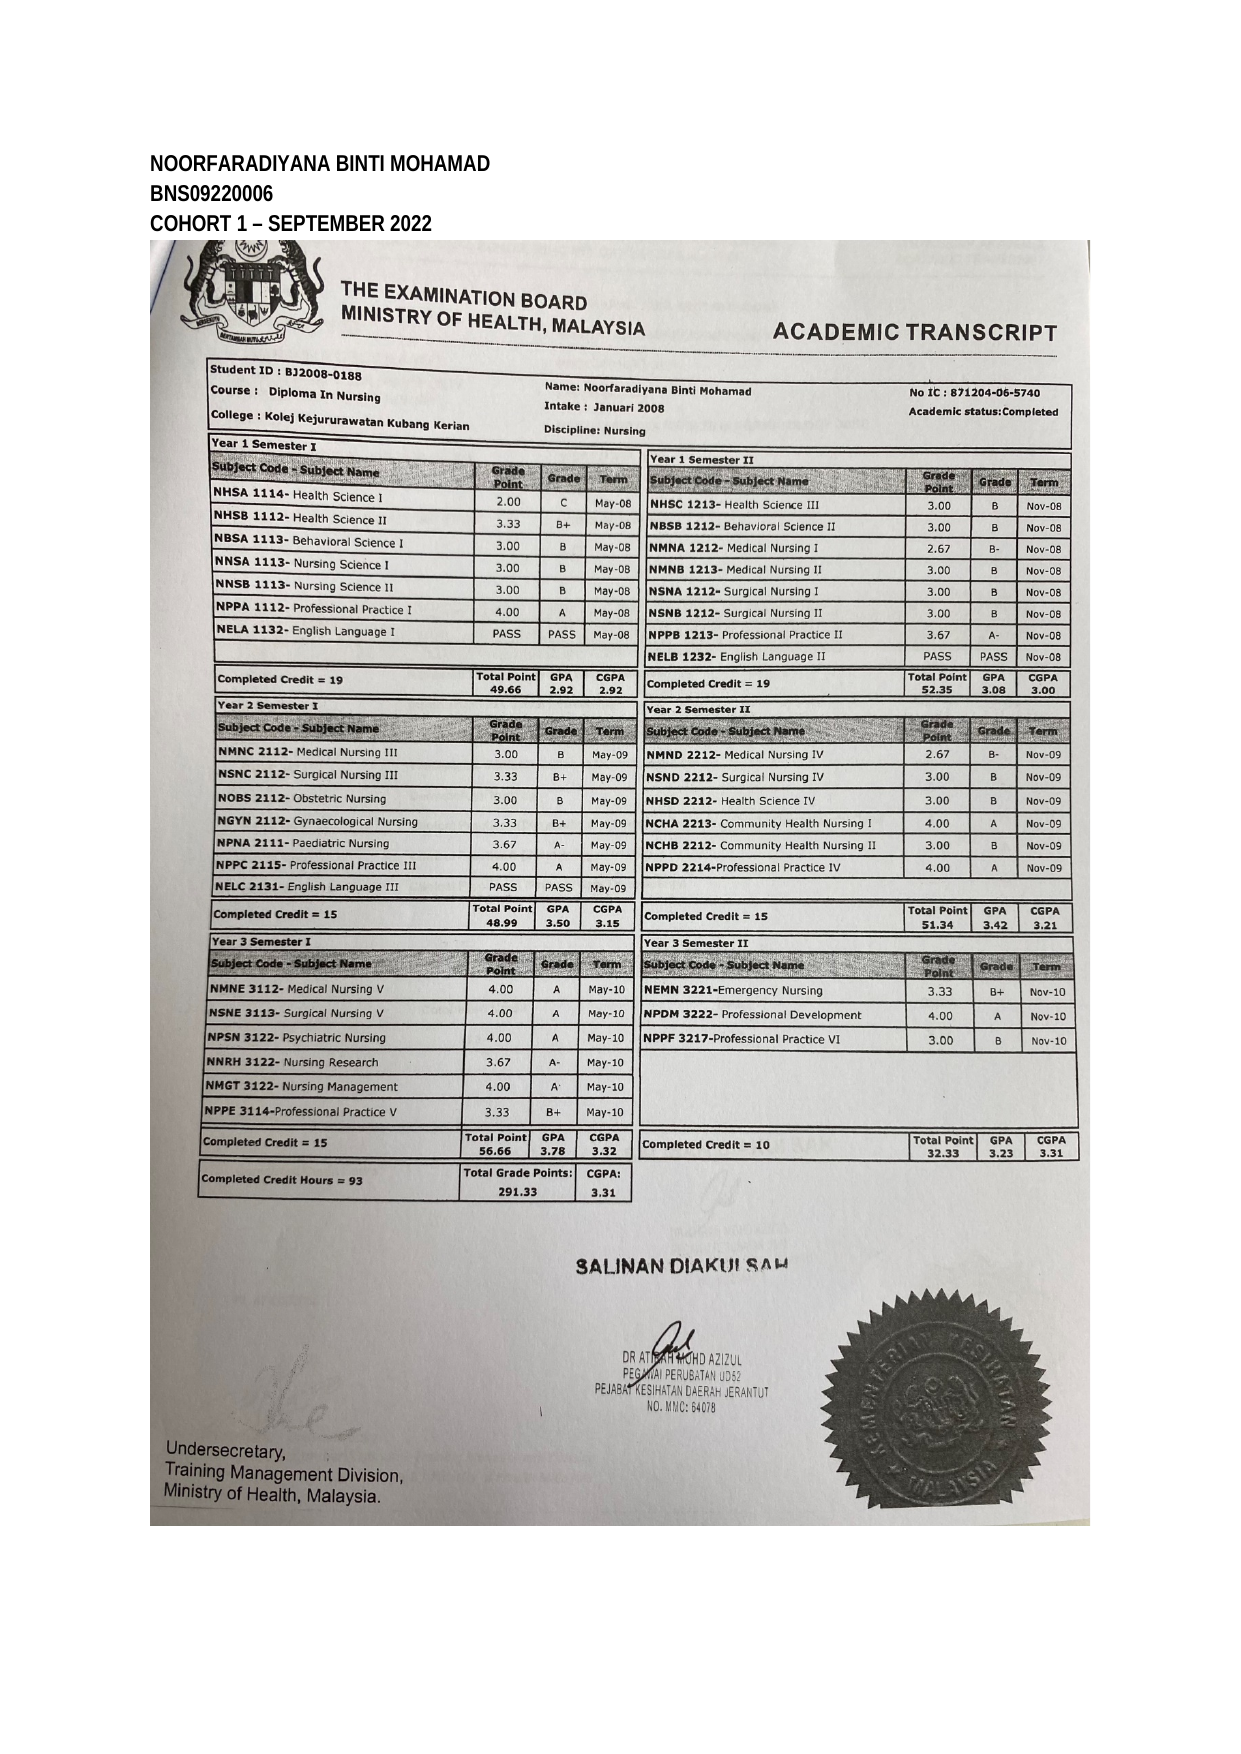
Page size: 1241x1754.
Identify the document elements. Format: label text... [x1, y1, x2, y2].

text NOORFARADIYANA BINTI MOHAMAD [150, 150, 1090, 176]
text BNS09220006 [150, 180, 1090, 207]
text COHORT 1 – SEPTEMBER 2022 [150, 210, 1090, 237]
picture [150, 240, 1091, 1526]
